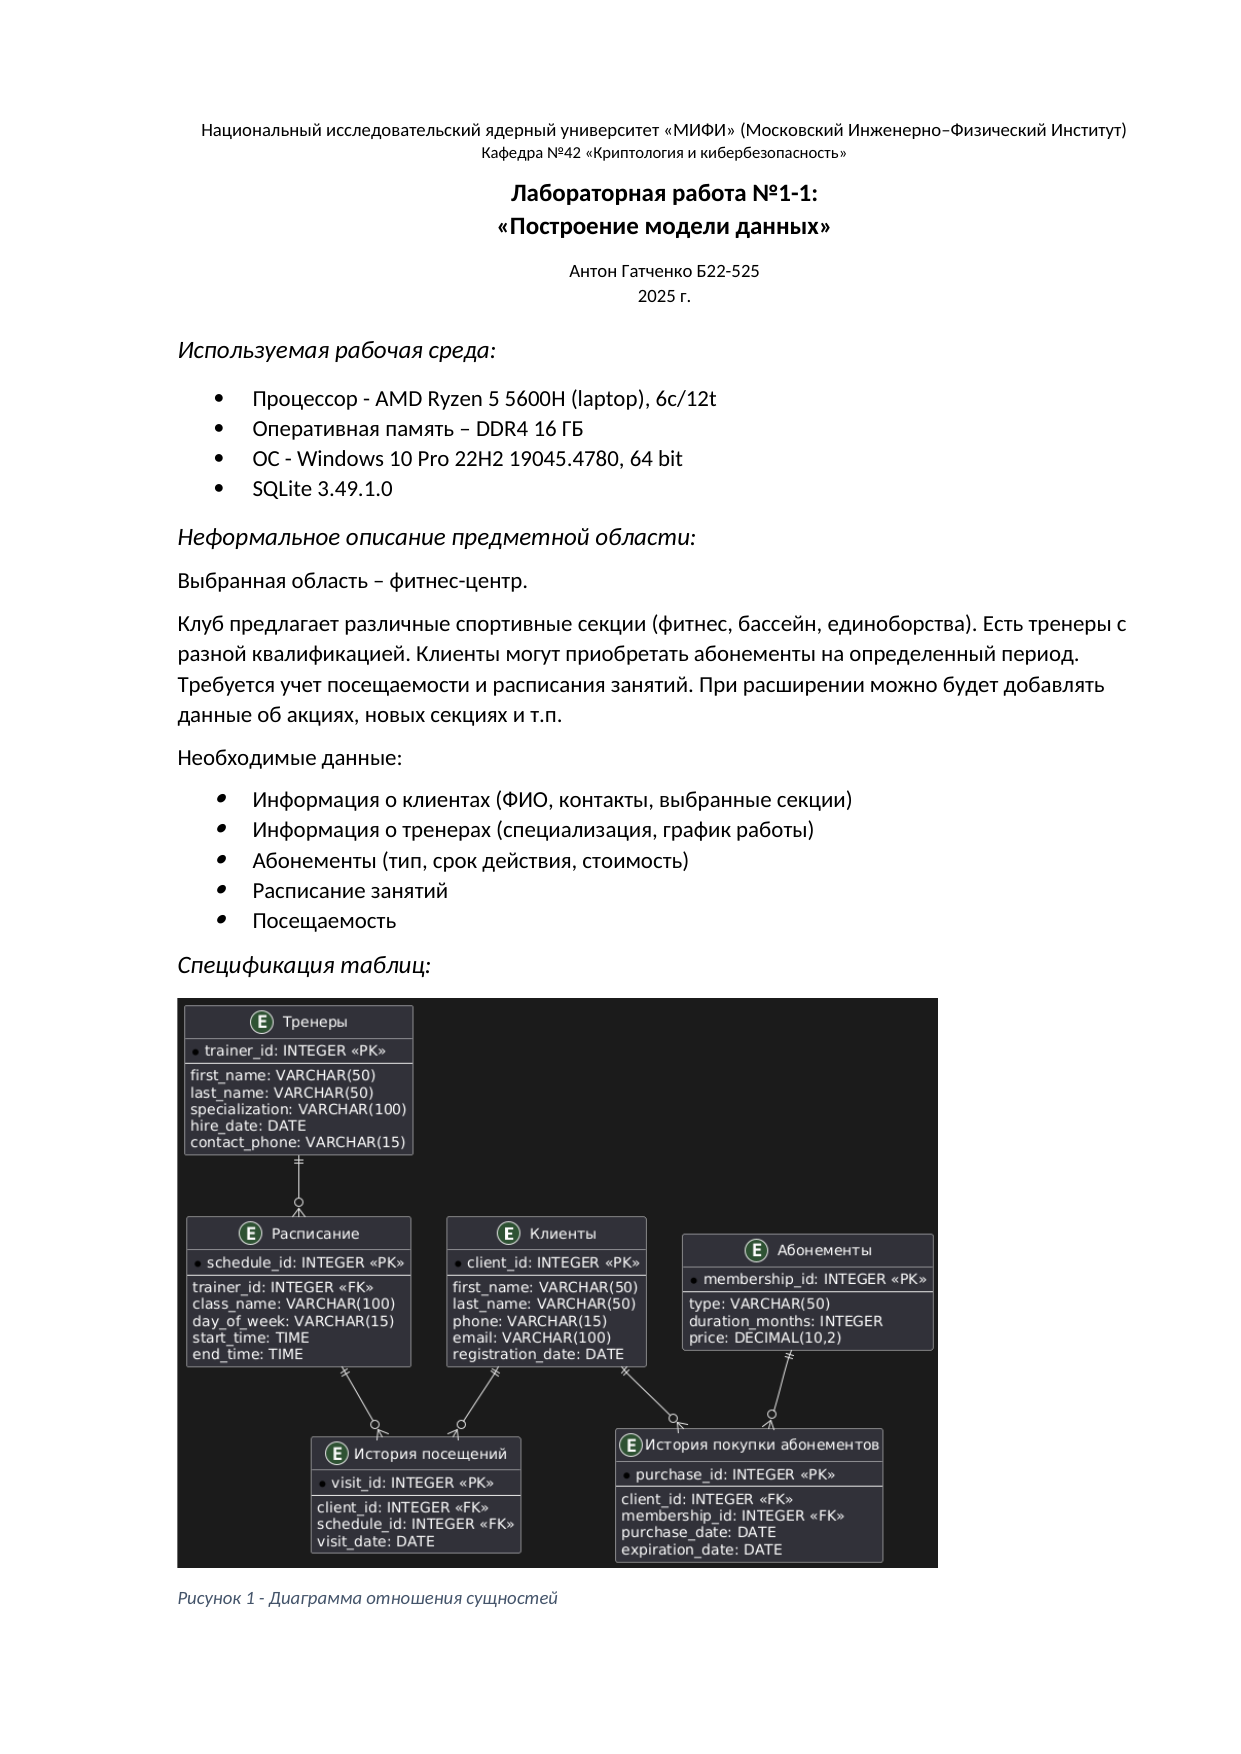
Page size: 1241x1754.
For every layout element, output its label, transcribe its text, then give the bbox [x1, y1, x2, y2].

text Клуб предлагает различные спортивные секции (фитнес, бассейн, единоборства). Есть тренеры с разной квалификацией. Клиенты могут приобретать абонементы на определенный период. Требуется учет посещаемости и расписания занятий. При расширении можно будет добавлять данные об акциях, новых секциях и т.п. [177, 609, 1152, 728]
text Кафедра №42 «Криптология и кибербезопасность» [177, 143, 1152, 163]
list Посещаемость [215, 906, 1152, 934]
text Выбранная область – фитнес-центр. [177, 567, 1152, 594]
text «Построение модели данных» [177, 210, 1152, 241]
text Рисунок 1 - Диаграмма отношения сущностей [177, 1586, 1152, 1609]
text 2025 г. [177, 284, 1152, 307]
picture [177, 998, 938, 1568]
text Необходимые данные: [177, 743, 1152, 771]
text Используемая рабочая среда: [177, 334, 1152, 364]
list Информация о тренерах (специализация, график работы) [215, 816, 1152, 843]
list Информация о клиентах (ФИО, контакты, выбранные секции) [215, 785, 1152, 813]
list Оперативная память – DDR4 16 ГБ [215, 414, 1152, 442]
list SQLite 3.49.1.0 [215, 474, 1152, 502]
text Антон Гатченко Б22-525 [177, 260, 1152, 283]
list Абонементы (тип, срок действия, стоимость) [215, 846, 1152, 874]
text Спецификация таблиц: [177, 949, 1152, 979]
list Процессор - AMD Ryzen 5 5600H (laptop), 6c/12t [215, 384, 1152, 412]
text Лабораторная работа №1-1: [177, 177, 1152, 208]
text Национальный исследовательский ядерный университет «МИФИ» (Московский Инженерно–Физический Институт) [177, 118, 1152, 141]
text Неформальное описание предметной области: [177, 521, 1152, 552]
list ОС - Windows 10 Pro 22H2 19045.4780, 64 bit [215, 444, 1152, 472]
list Расписание занятий [215, 876, 1152, 904]
